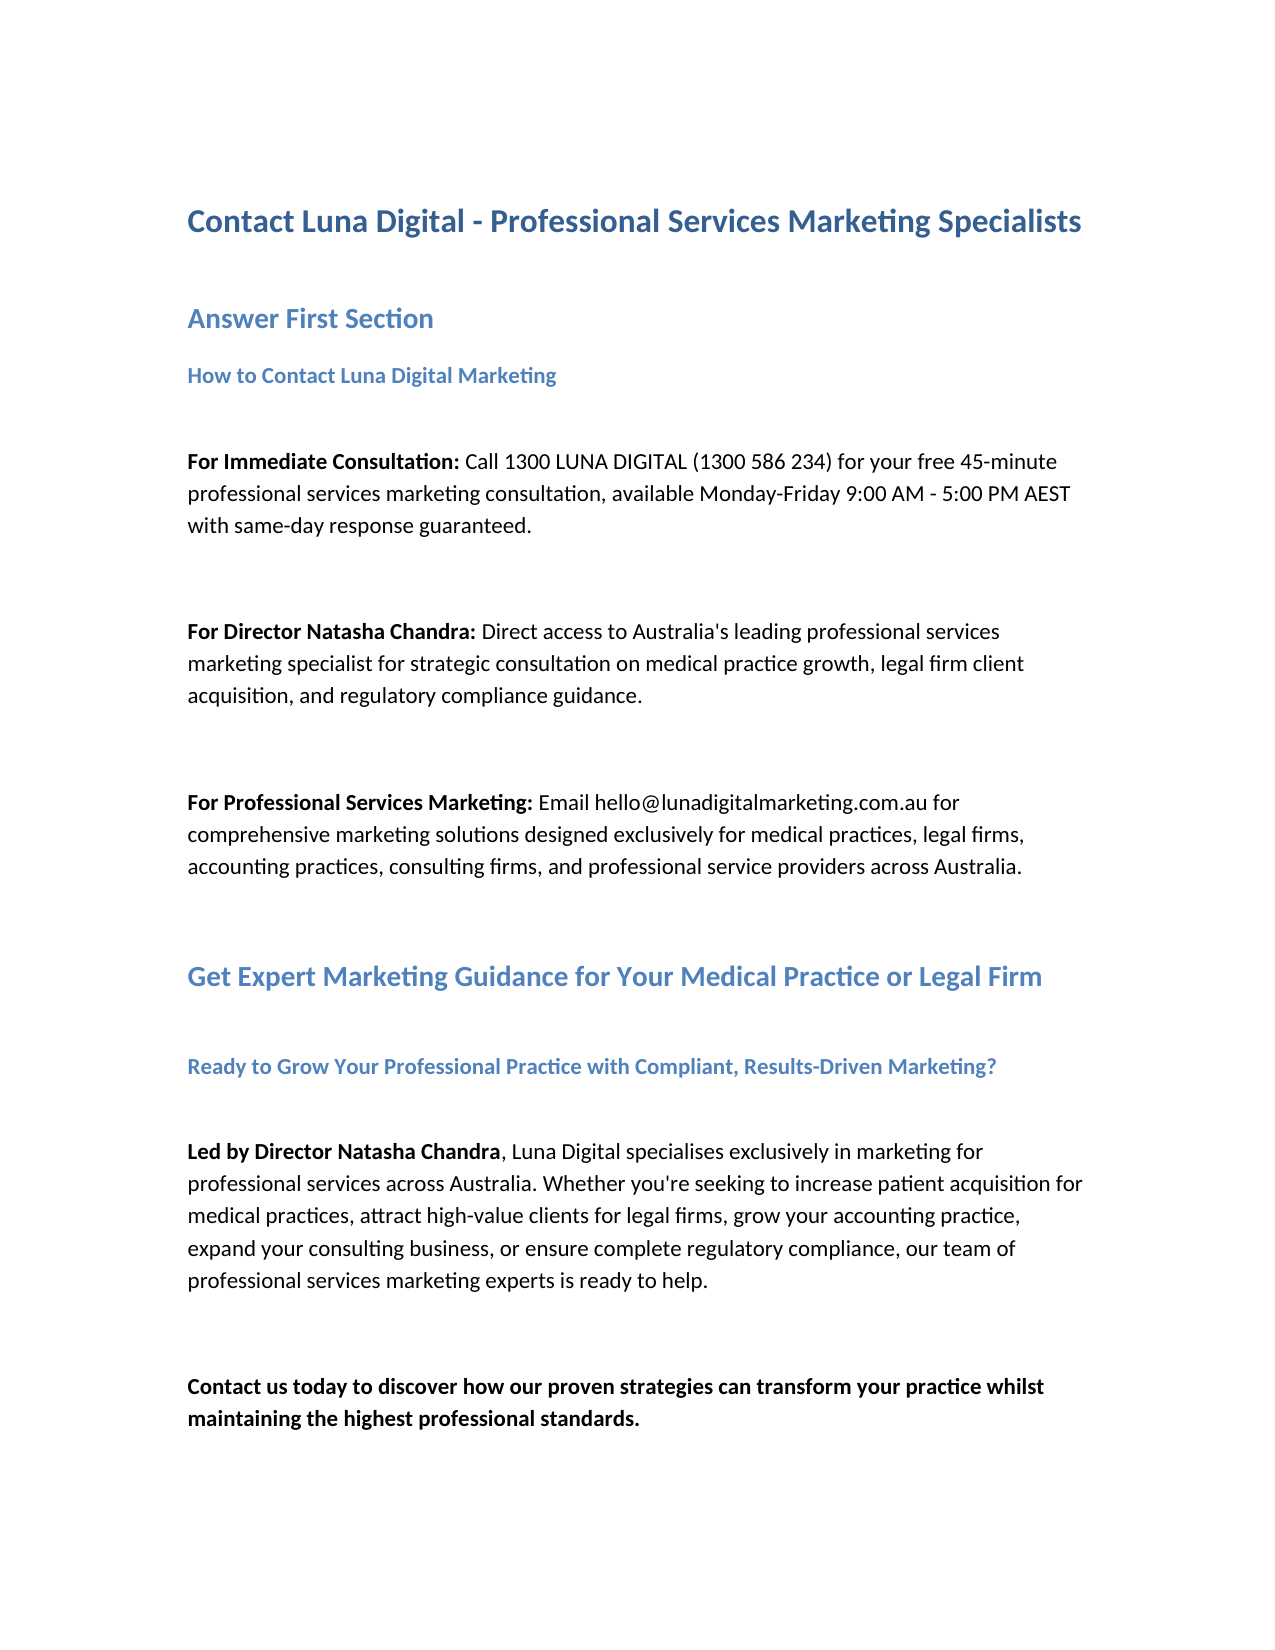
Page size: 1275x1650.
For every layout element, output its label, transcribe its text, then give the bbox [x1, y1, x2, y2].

text For Director Natasha Chandra: Direct access to Australia's leading professional services marketing specialist for strategic consultation on medical practice growth, legal firm client acquisition, and regulatory compliance guidance. [187, 617, 1087, 709]
text Led by Director Natasha Chandra, Luna Digital specialises exclusively in marketing for professional services across Australia. Whether you're seeking to increase patient acquisition for medical practices, attract high-value clients for legal firms, grow your accounting practice, expand your consulting business, or ensure complete regulatory compliance, our team of professional services marketing experts is ready to help. [187, 1137, 1087, 1294]
text Contact us today to discover how our proven strategies can transform your practice whilst maintaining the highest professional standards. [187, 1372, 1087, 1432]
subtitle Get Expert Marketing Guidance for Your Medical Practice or Legal Firm [187, 958, 1087, 994]
subtitle Answer First Section [187, 300, 1087, 335]
subtitle Contact Luna Digital - Professional Services Marketing Specialists [187, 200, 1087, 241]
subtitle How to Contact Luna Digital Marketing [187, 362, 1087, 389]
subtitle Ready to Grow Your Professional Practice with Compliant, Results-Driven Marketing? [187, 1052, 1087, 1080]
text For Professional Services Marketing: Email hello@lunadigitalmarketing.com.au for comprehensive marketing solutions designed exclusively for medical practices, legal firms, accounting practices, consulting firms, and professional service providers across Australia. [187, 788, 1087, 880]
text For Immediate Consultation: Call 1300 LUNA DIGITAL (1300 586 234) for your free 45-minute professional services marketing consultation, available Monday-Friday 9:00 AM - 5:00 PM AEST with same-day response guaranteed. [187, 447, 1087, 539]
